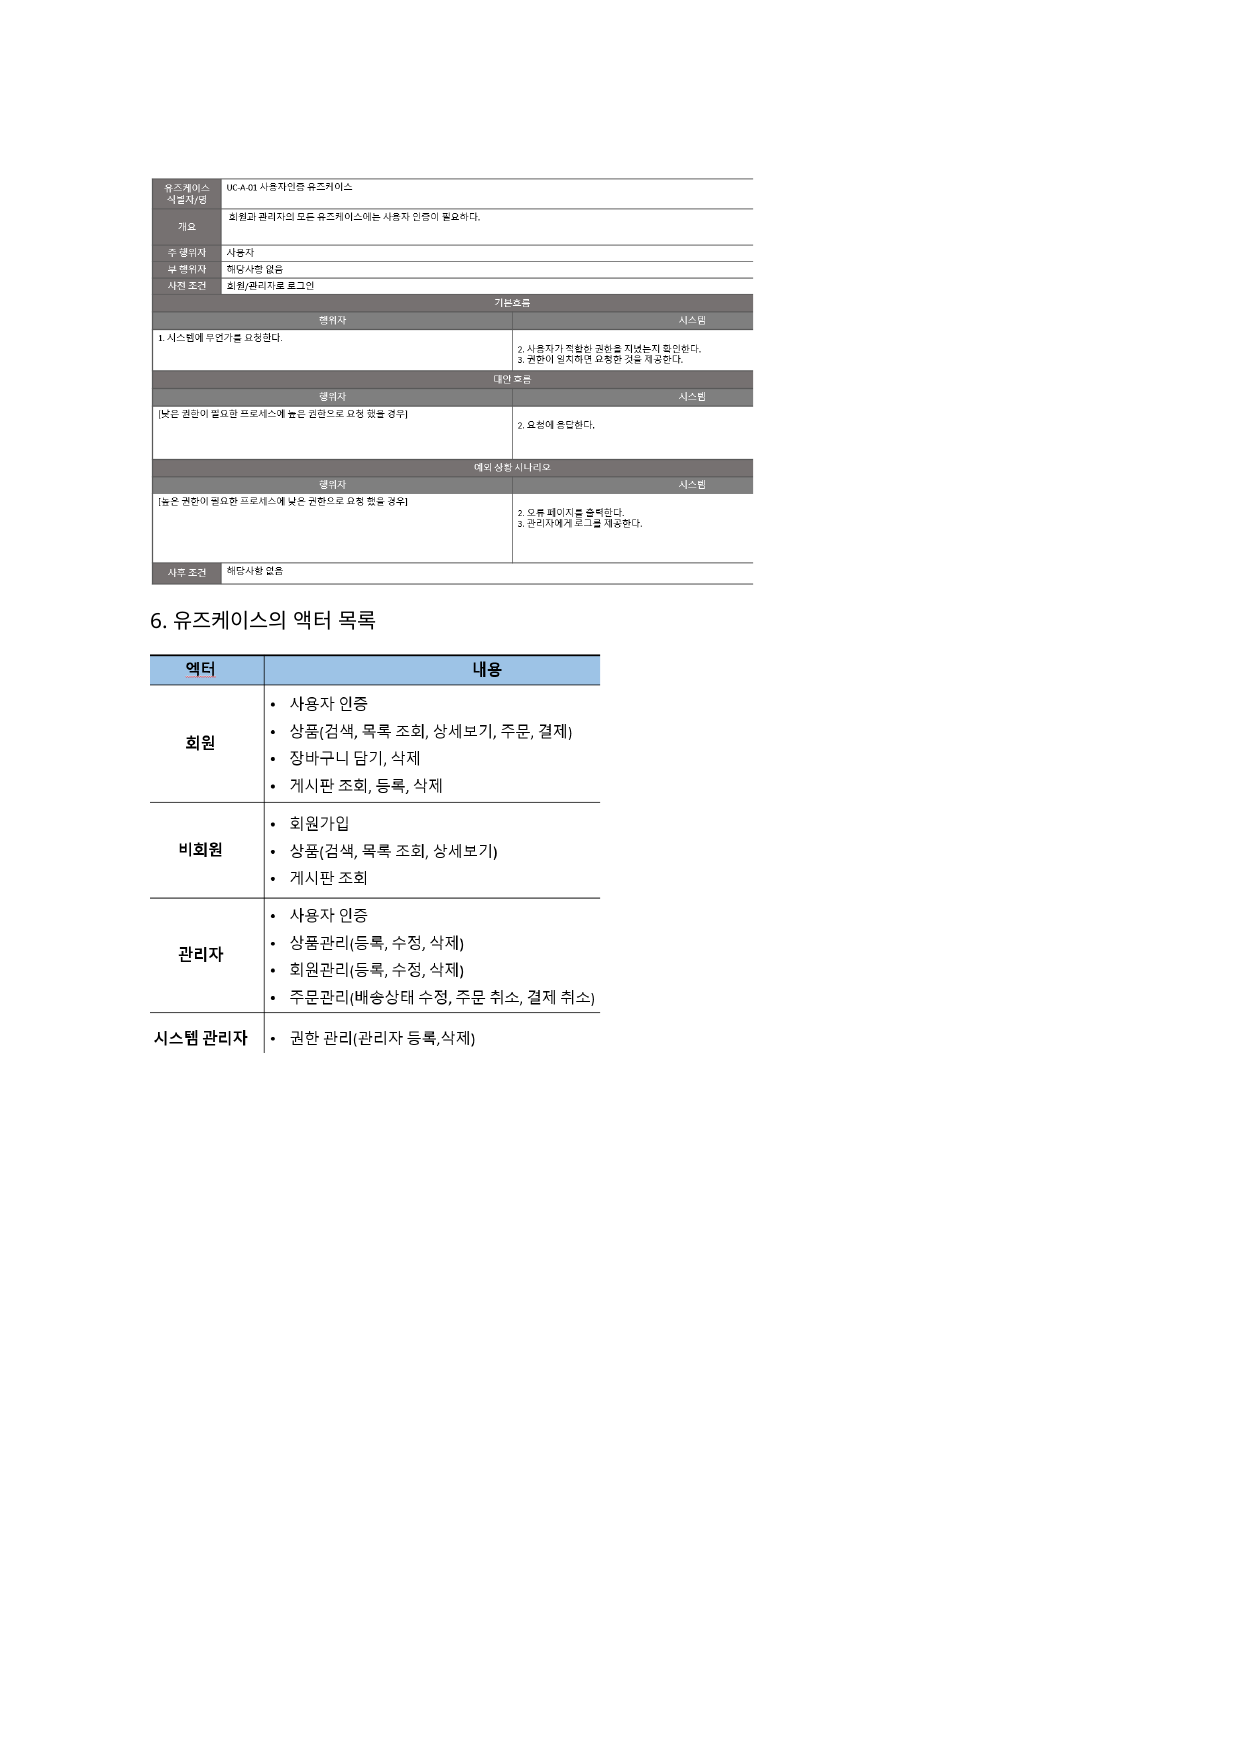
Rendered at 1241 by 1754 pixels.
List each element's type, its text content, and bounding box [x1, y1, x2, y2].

picture [150, 653, 600, 1053]
text 6. 유즈케이스의 액터 목록 [150, 604, 1090, 635]
picture [150, 177, 754, 586]
